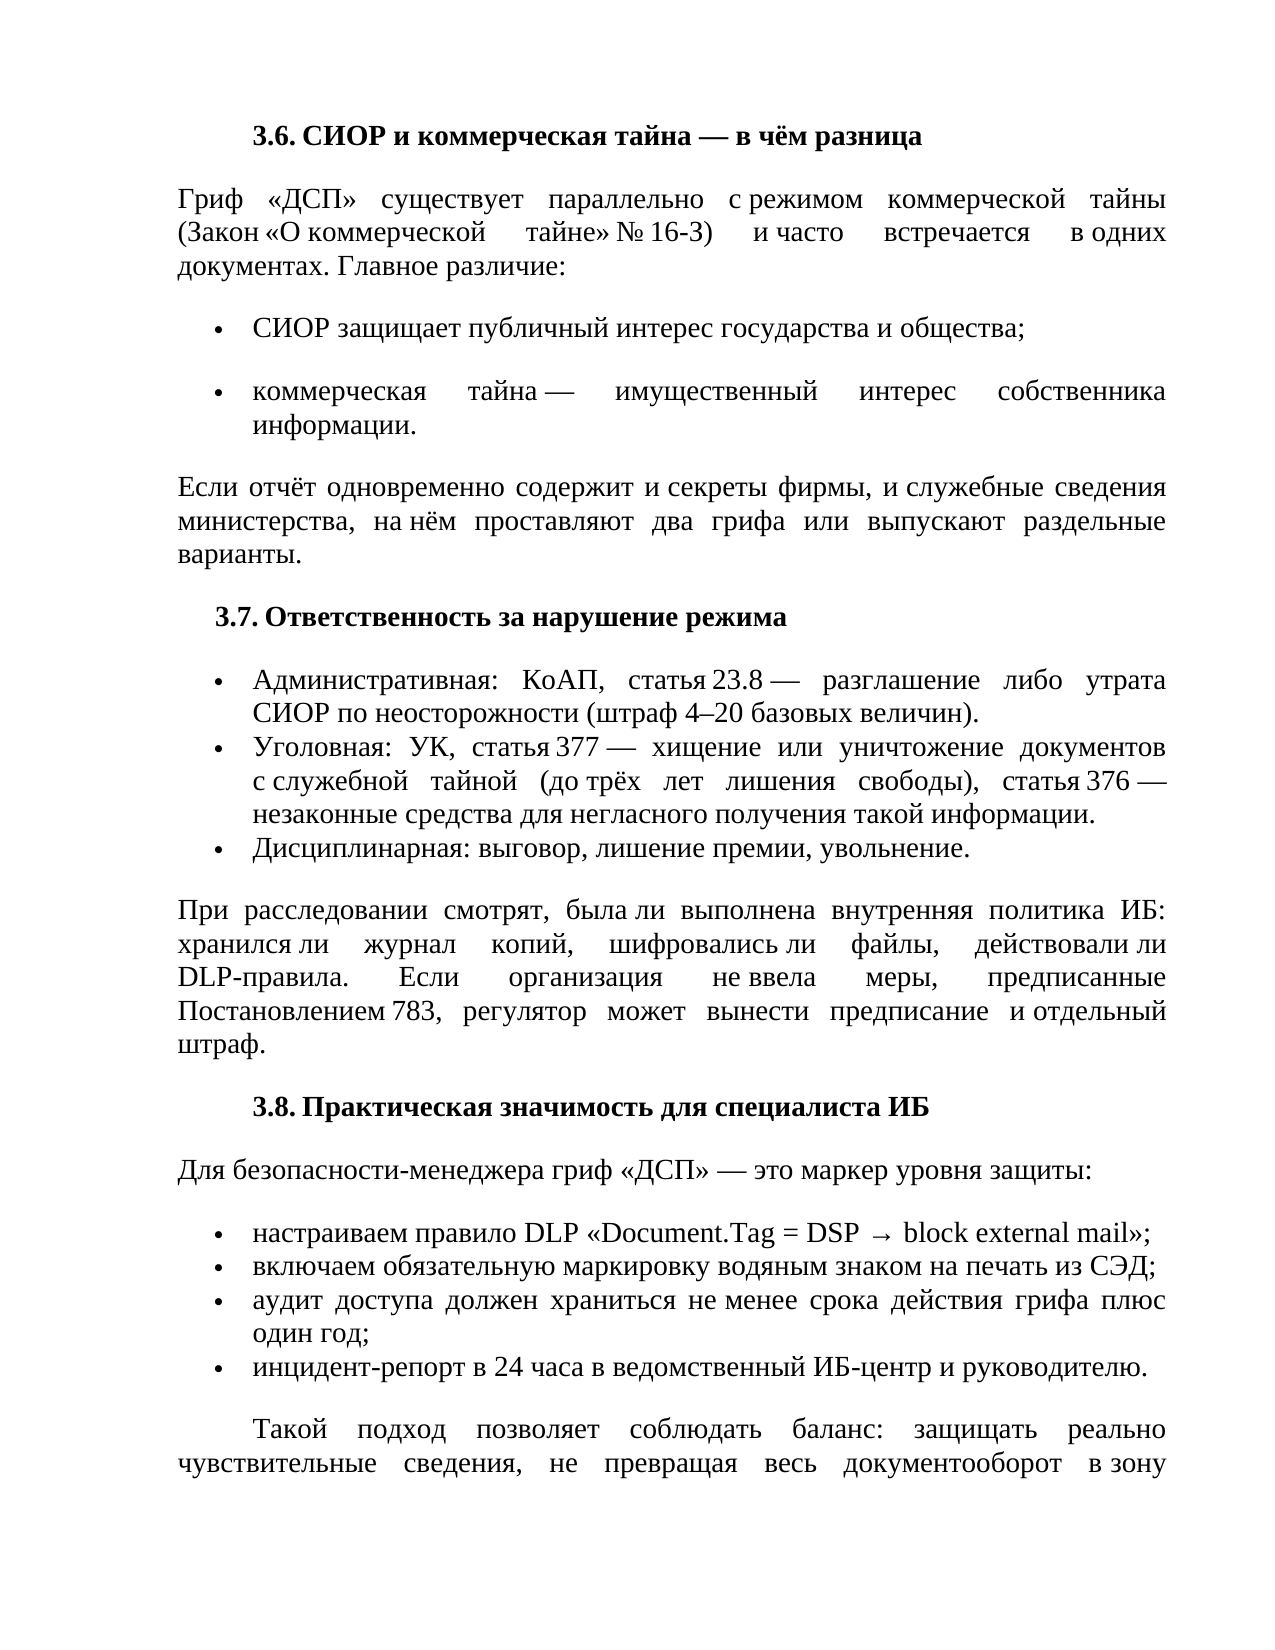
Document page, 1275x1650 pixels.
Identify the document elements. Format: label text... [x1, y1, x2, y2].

text При расследовании смотрят, была ли выполнена внутренняя политика ИБ: хранился ли журнал копий, шифровались ли файлы, действовали ли DLP-правила. Если организация не ввела меры, предписанные Постановлением 783, регулятор может вынести предписание и отдельный штраф. [177, 1047, 1167, 1215]
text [177, 118, 1167, 185]
list Уголовная: УК, статья 377 — хищение или уничтожение документов с служебной тайной (до трёх лет лишения свободы), статья 376 — незаконные средства для негласного получения такой информации. [215, 854, 1167, 955]
text 3.6. СИОР и коммерческая тайна — в чём разница [177, 214, 1167, 248]
text Для безопасности-менеджера гриф «ДСП» — это маркер уровня защиты: [177, 1307, 1167, 1340]
text 3.7. Ответственность за нарушение режима [177, 696, 1167, 729]
list коммерческая тайна — имущественный интерес собственника информации. [215, 469, 1167, 537]
list Административная: КоАП, статья 23.8 — разглашение либо утрата СИОР по неосторожности (штраф 4–20 базовых величин). [215, 758, 1167, 825]
list Дисциплинарная: выговор, лишение премии, увольнение. [215, 984, 1167, 1018]
list настраиваем правило DLP «Document.Tag = DSP → block external mail»; [215, 1369, 1167, 1403]
list включаем обязательную маркировку водяным знаком на печать из СЭД; [215, 1432, 1167, 1466]
text Гриф «ДСП» существует параллельно с режимом коммерческой тайны (Закон «О коммерческой тайне» № 16-З) и часто встречается в одних документах. Главное различие: [177, 277, 1167, 378]
text 3.8. Практическая значимость для специалиста ИБ [177, 1244, 1167, 1277]
text Если отчёт одновременно содержит и секреты фирмы, и служебные сведения министерства, на нём проставляют два грифа или выпускают раздельные варианты. [177, 566, 1167, 666]
list СИОР защищает публичный интерес государства и общества; [215, 407, 1167, 440]
